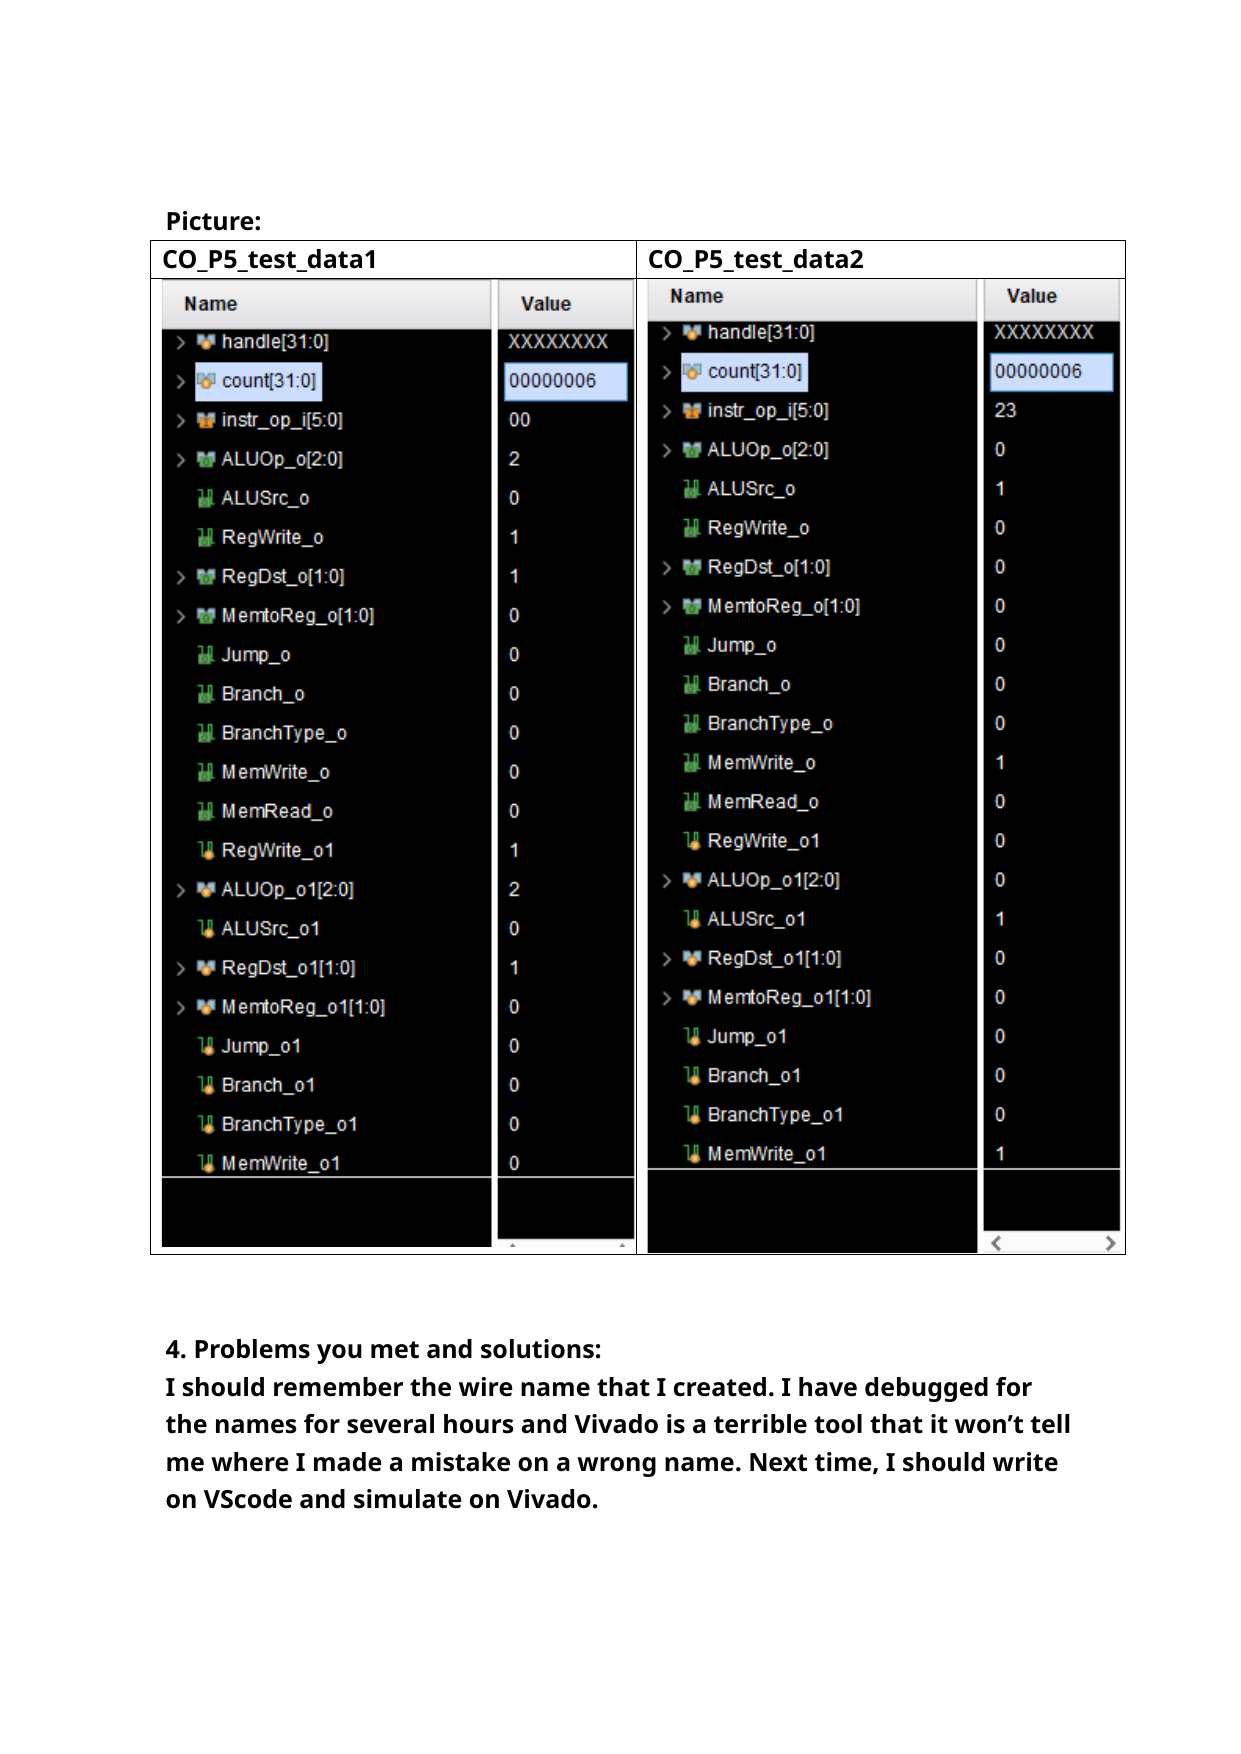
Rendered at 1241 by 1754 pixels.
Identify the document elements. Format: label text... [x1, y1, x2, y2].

picture [161, 279, 636, 1247]
text I should remember the wire name that I created. I have debugged for the names for several hours and Vivado is a terrible tool that it won’t tell me where I made a mistake on a wrong name. Next time, I should write on VScode and simulate on Vivado. [165, 1368, 1075, 1518]
table_cell [151, 279, 636, 1254]
table_cell [637, 279, 1125, 1254]
picture [647, 279, 1125, 1253]
text 4. Problems you met and solutions: [165, 1330, 1075, 1368]
table_header CO_P5_test_data1 [151, 241, 636, 278]
text Picture: [165, 202, 1075, 239]
table_header CO_P5_test_data2 [637, 241, 1125, 278]
